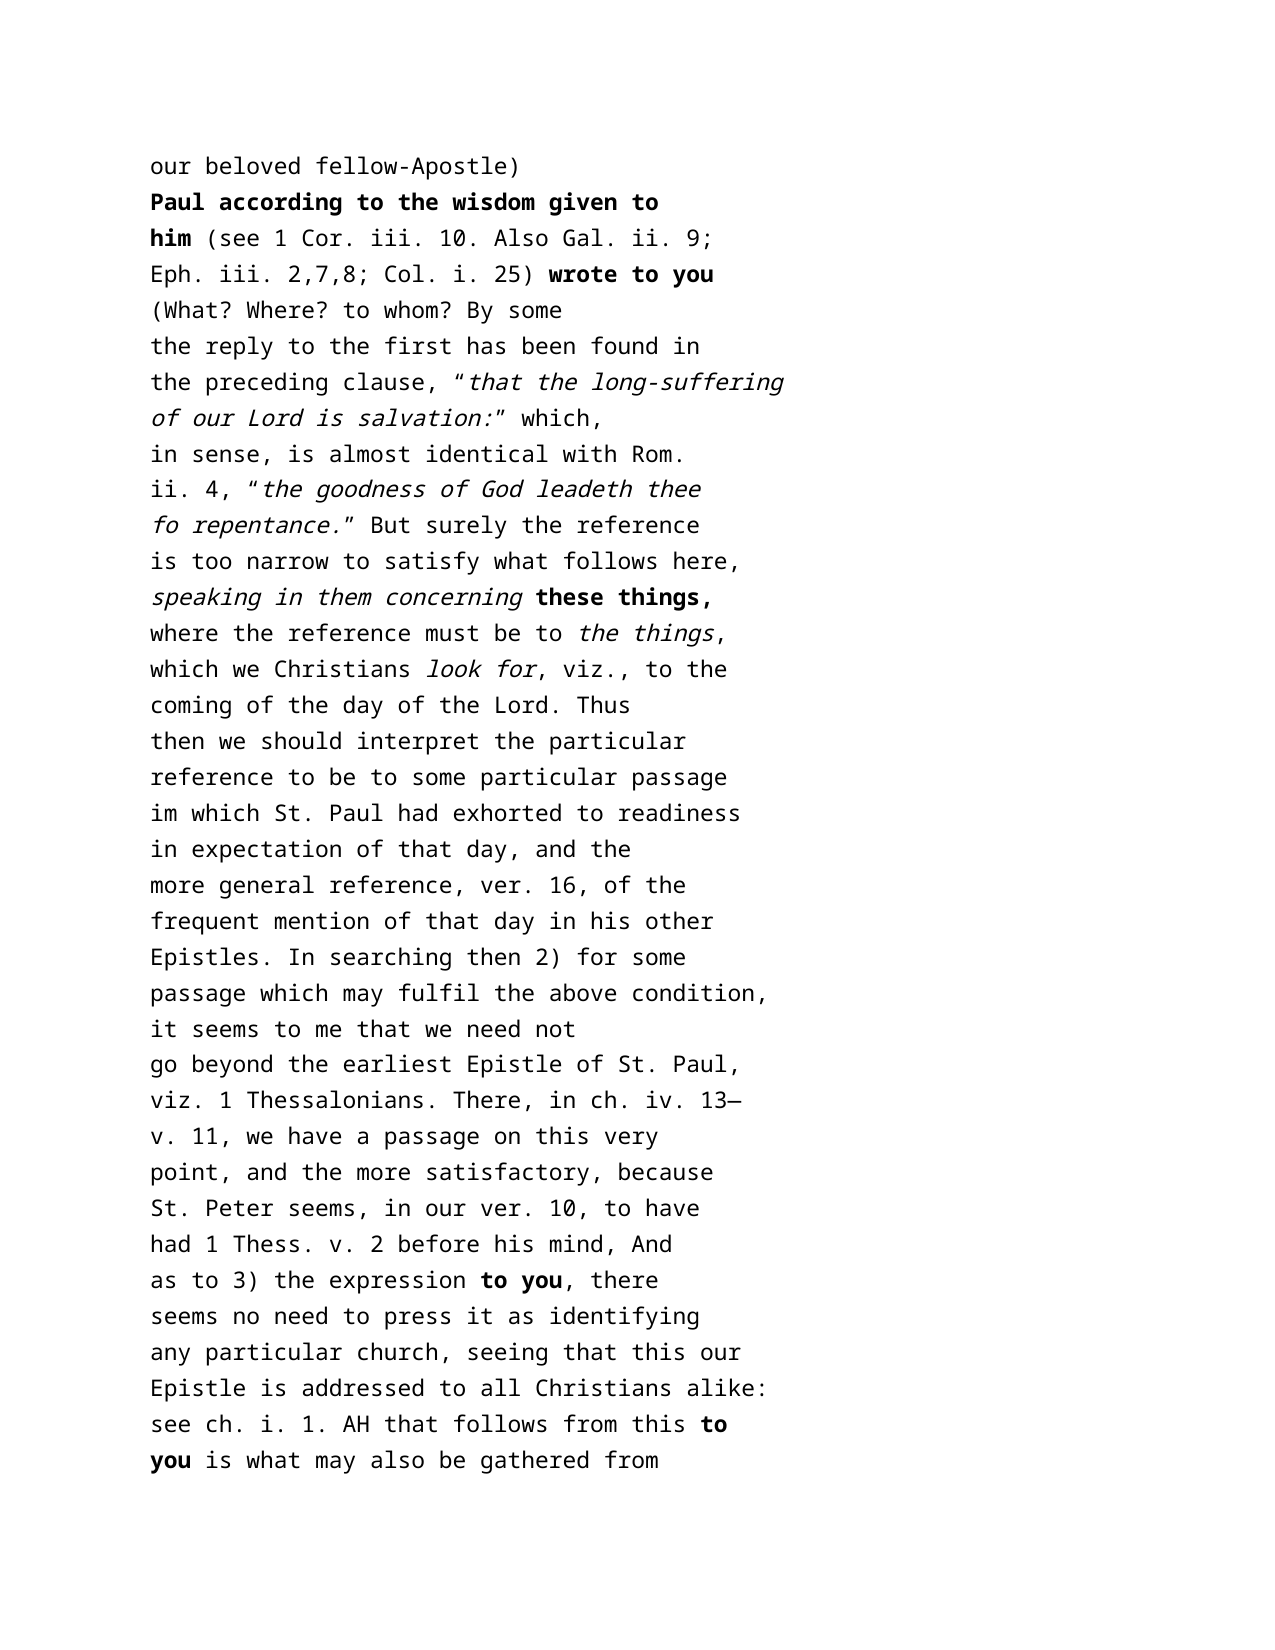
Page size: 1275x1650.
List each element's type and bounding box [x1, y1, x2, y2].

text [150, 150, 1125, 1475]
